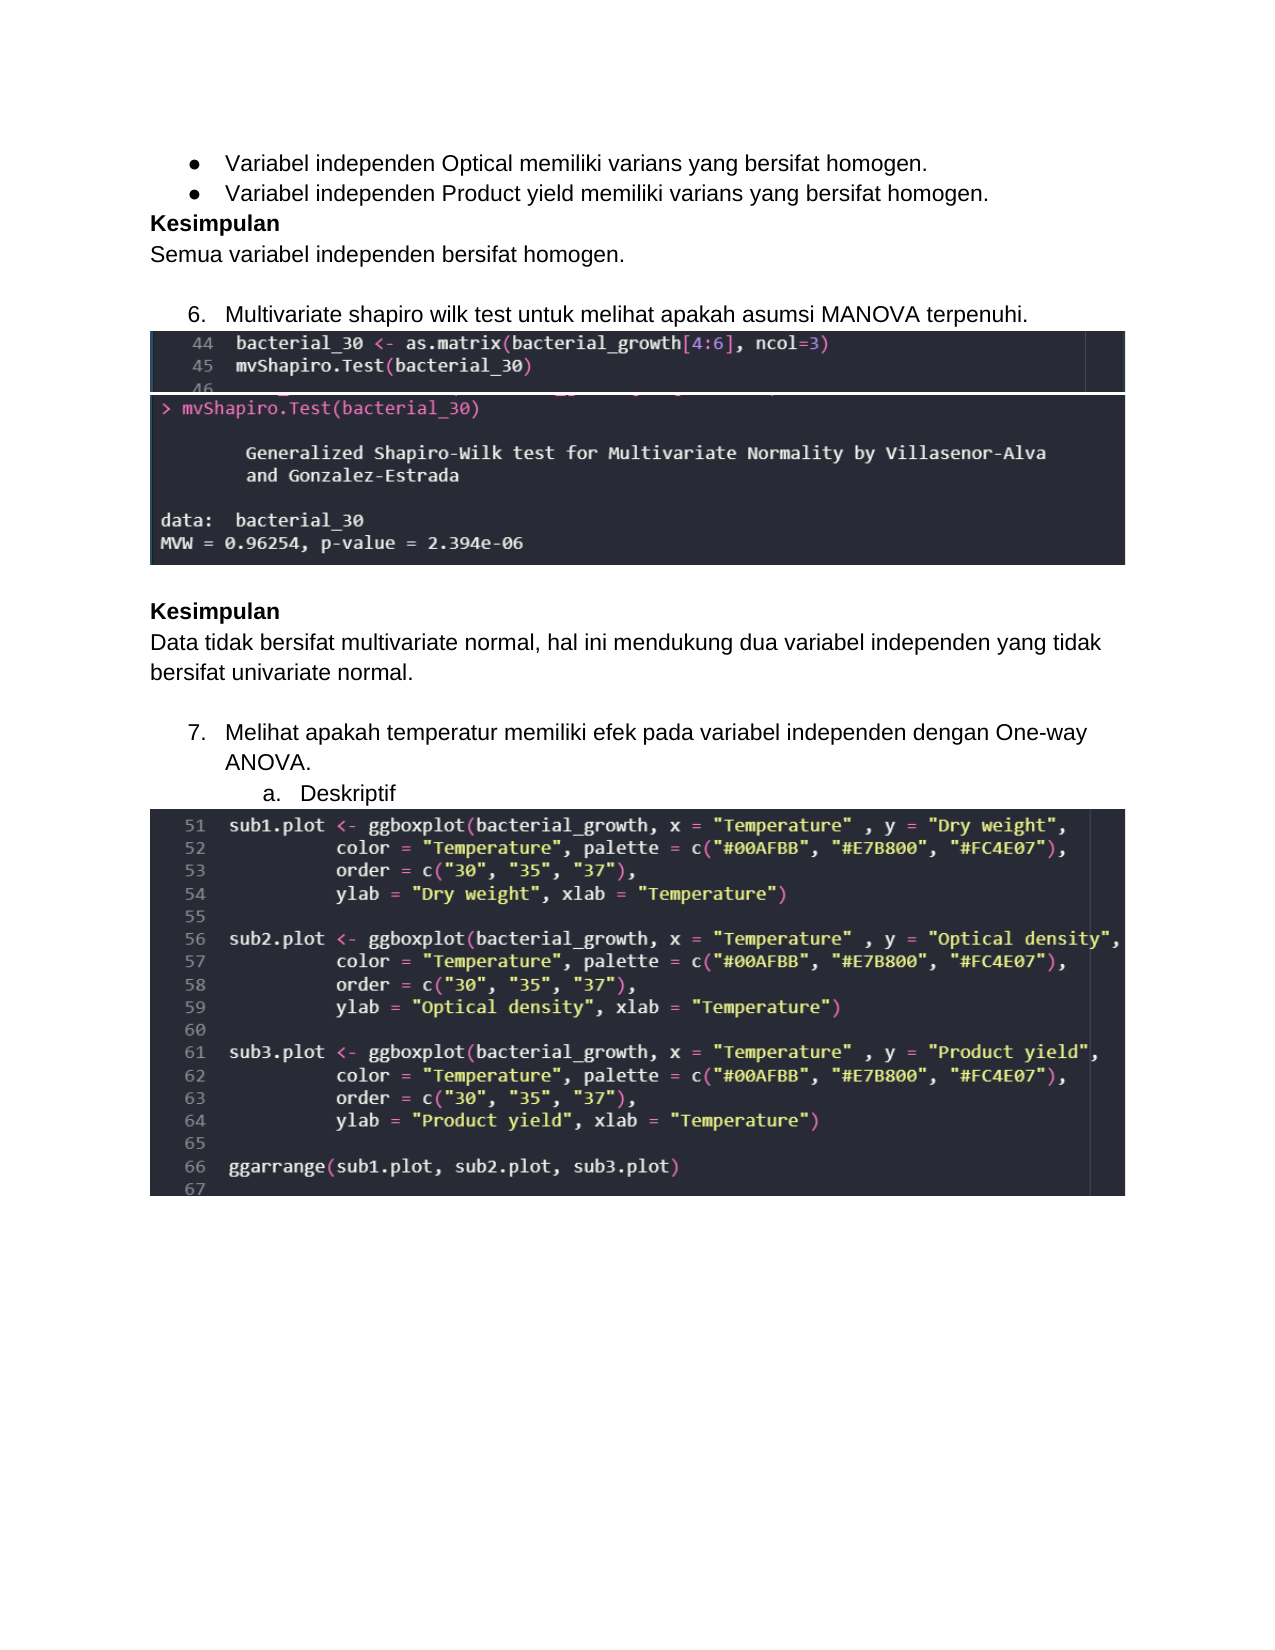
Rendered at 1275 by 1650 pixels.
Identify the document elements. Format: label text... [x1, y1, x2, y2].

picture [150, 809, 1125, 1196]
picture [150, 395, 1125, 565]
list Multivariate shapiro wilk test untuk melihat apakah asumsi MANOVA terpenuhi. [187, 301, 1125, 327]
text Kesimpulan [150, 210, 1125, 237]
text Kesimpulan [150, 598, 1125, 625]
list Variabel independen Optical memiliki varians yang bersifat homogen. [187, 150, 1125, 176]
picture [150, 331, 1125, 392]
list Deskriptif [262, 779, 1125, 806]
text Semua variabel independen bersifat homogen. [150, 241, 1125, 267]
text Data tidak bersifat multivariate normal, hal ini mendukung dua variabel independen yang tidak bersifat univariate normal. [150, 628, 1125, 685]
list Melihat apakah temperatur memiliki efek pada variabel independen dengan One-way ANOVA. [187, 719, 1125, 776]
list Variabel independen Product yield memiliki varians yang bersifat homogen. [187, 180, 1125, 207]
